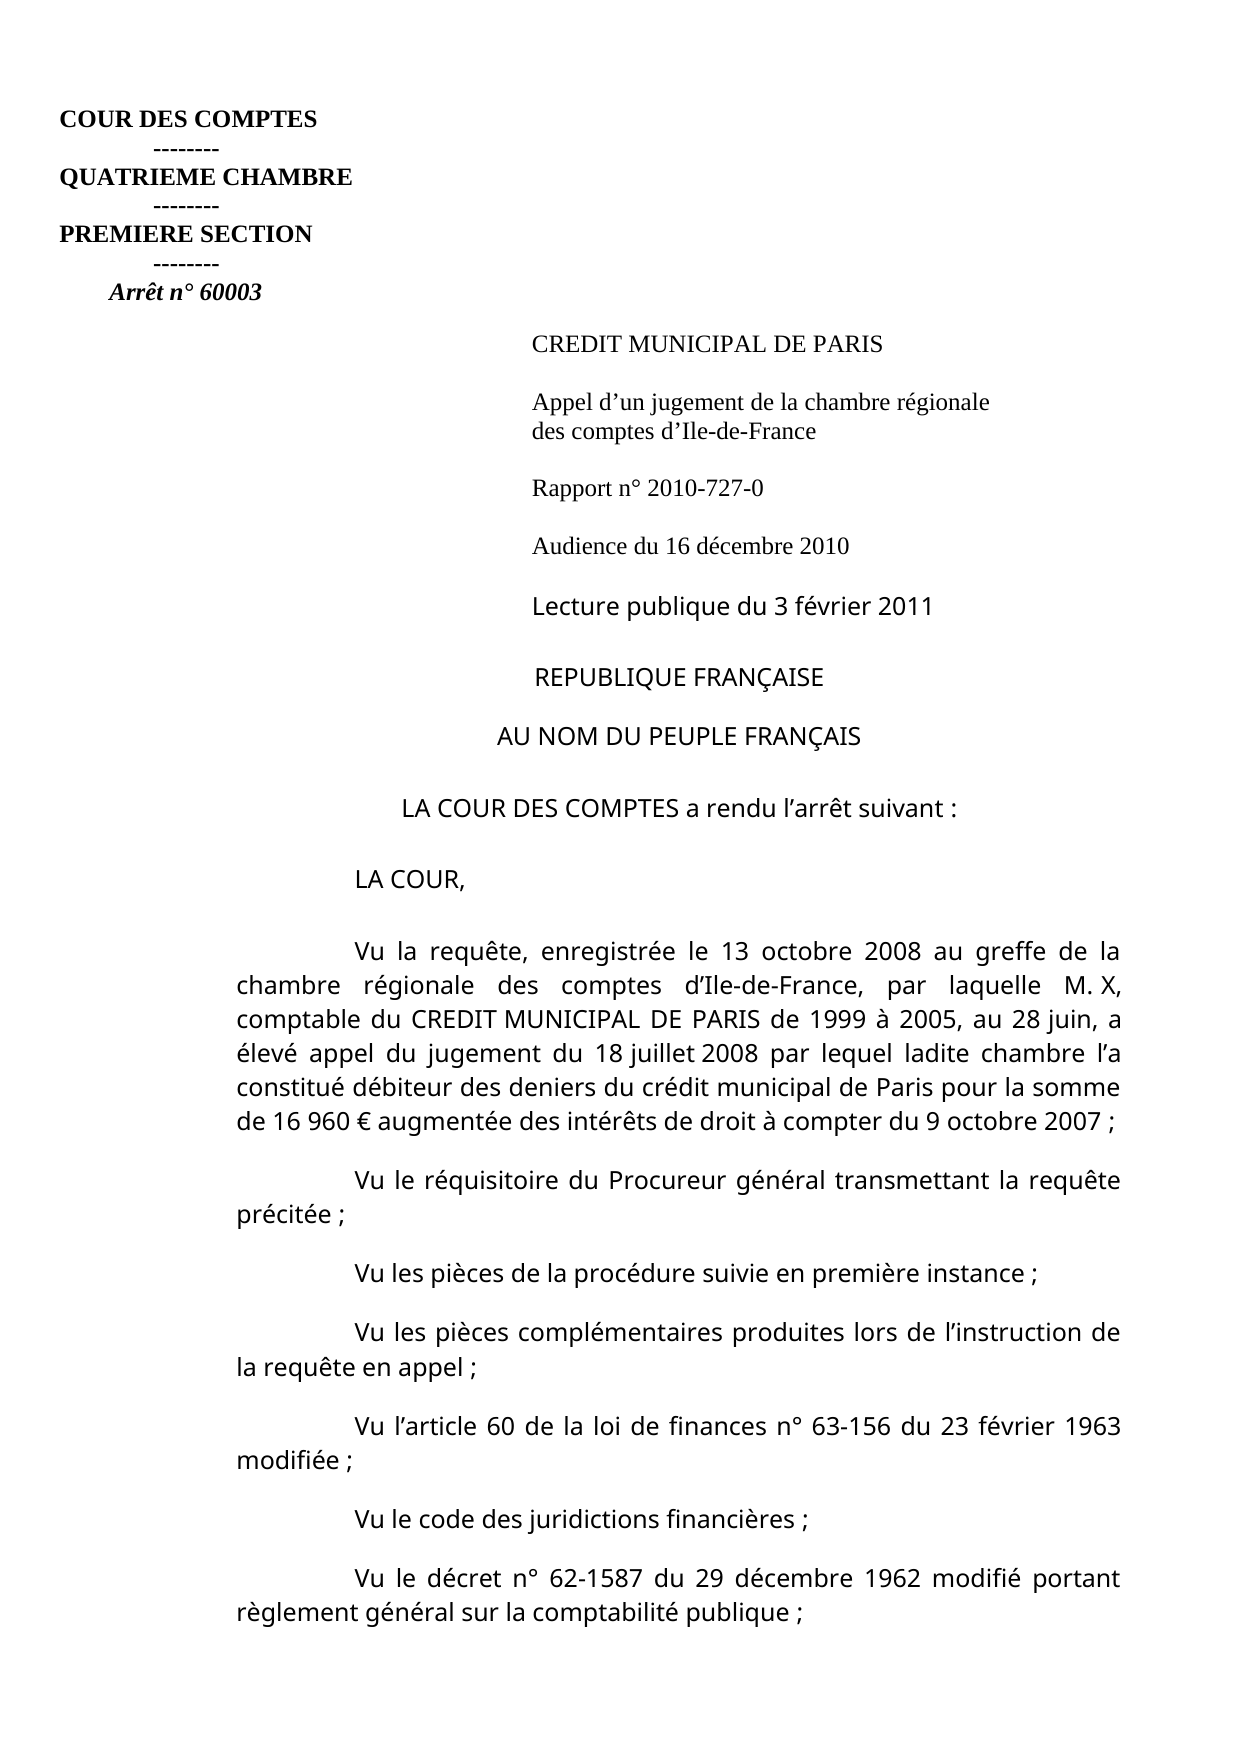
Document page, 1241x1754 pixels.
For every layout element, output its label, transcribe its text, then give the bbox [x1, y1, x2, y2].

text COUR DES COMPTES [59, 104, 1122, 133]
text QUATRIEME CHAMBRE [59, 162, 1122, 190]
text -------- [59, 190, 1122, 219]
text LA COUR, [236, 862, 1122, 896]
text Vu la requête, enregistrée le 13 octobre 2008 au greffe de la chambre régionale des comptes d’Ile-de-France, par laquelle M. X, comptable du CREDIT MUNICIPAL DE PARIS de 1999 à 2005, au 28 juin, a élevé appel du jugement du 18 juillet 2008 par lequel ladite chambre l’a constitué débiteur des deniers du crédit municipal de Paris pour la somme de 16 960 € augmentée des intérêts de droit à compter du 9 octobre 2007 ; [236, 933, 1122, 1138]
text REPUBLIQUE FRANÇAISE [236, 660, 1122, 694]
text -------- [59, 248, 1122, 277]
text PREMIERE SECTION [59, 219, 1122, 248]
text Vu les pièces de la procédure suivie en première instance ; [236, 1256, 1122, 1290]
text Vu l’article 60 de la loi de finances n° 63-156 du 23 février 1963 modifiée ; [236, 1408, 1122, 1476]
subtitle des comptes d’Ile-de-France [532, 416, 1122, 444]
text AU NOM DU PEUPLE FRANÇAIS [236, 719, 1122, 753]
text Vu le code des juridictions financières ; [236, 1501, 1122, 1535]
text Vu les pièces complémentaires produites lors de l’instruction de la requête en appel ; [236, 1315, 1122, 1383]
subtitle Arrêt n° 60003 [59, 277, 1122, 305]
text CREDIT MUNICIPAL DE PARIS [532, 329, 1122, 358]
text Vu le décret n° 62-1587 du 29 décembre 1962 modifié portant règlement général sur la comptabilité publique ; [236, 1560, 1122, 1628]
text -------- [59, 133, 1122, 162]
text Audience du 16 décembre 2010 [532, 531, 1122, 559]
subtitle Rapport n° 2010-727-0 [532, 473, 1122, 502]
text LA COUR DES COMPTES a rendu l’arrêt suivant : [236, 790, 1122, 824]
text Vu le réquisitoire du Procureur général transmettant la requête précitée ; [236, 1163, 1122, 1231]
subtitle Appel d’un jugement de la chambre régionale [532, 387, 1122, 416]
text Lecture publique du 3 février 2011 [413, 588, 1122, 622]
